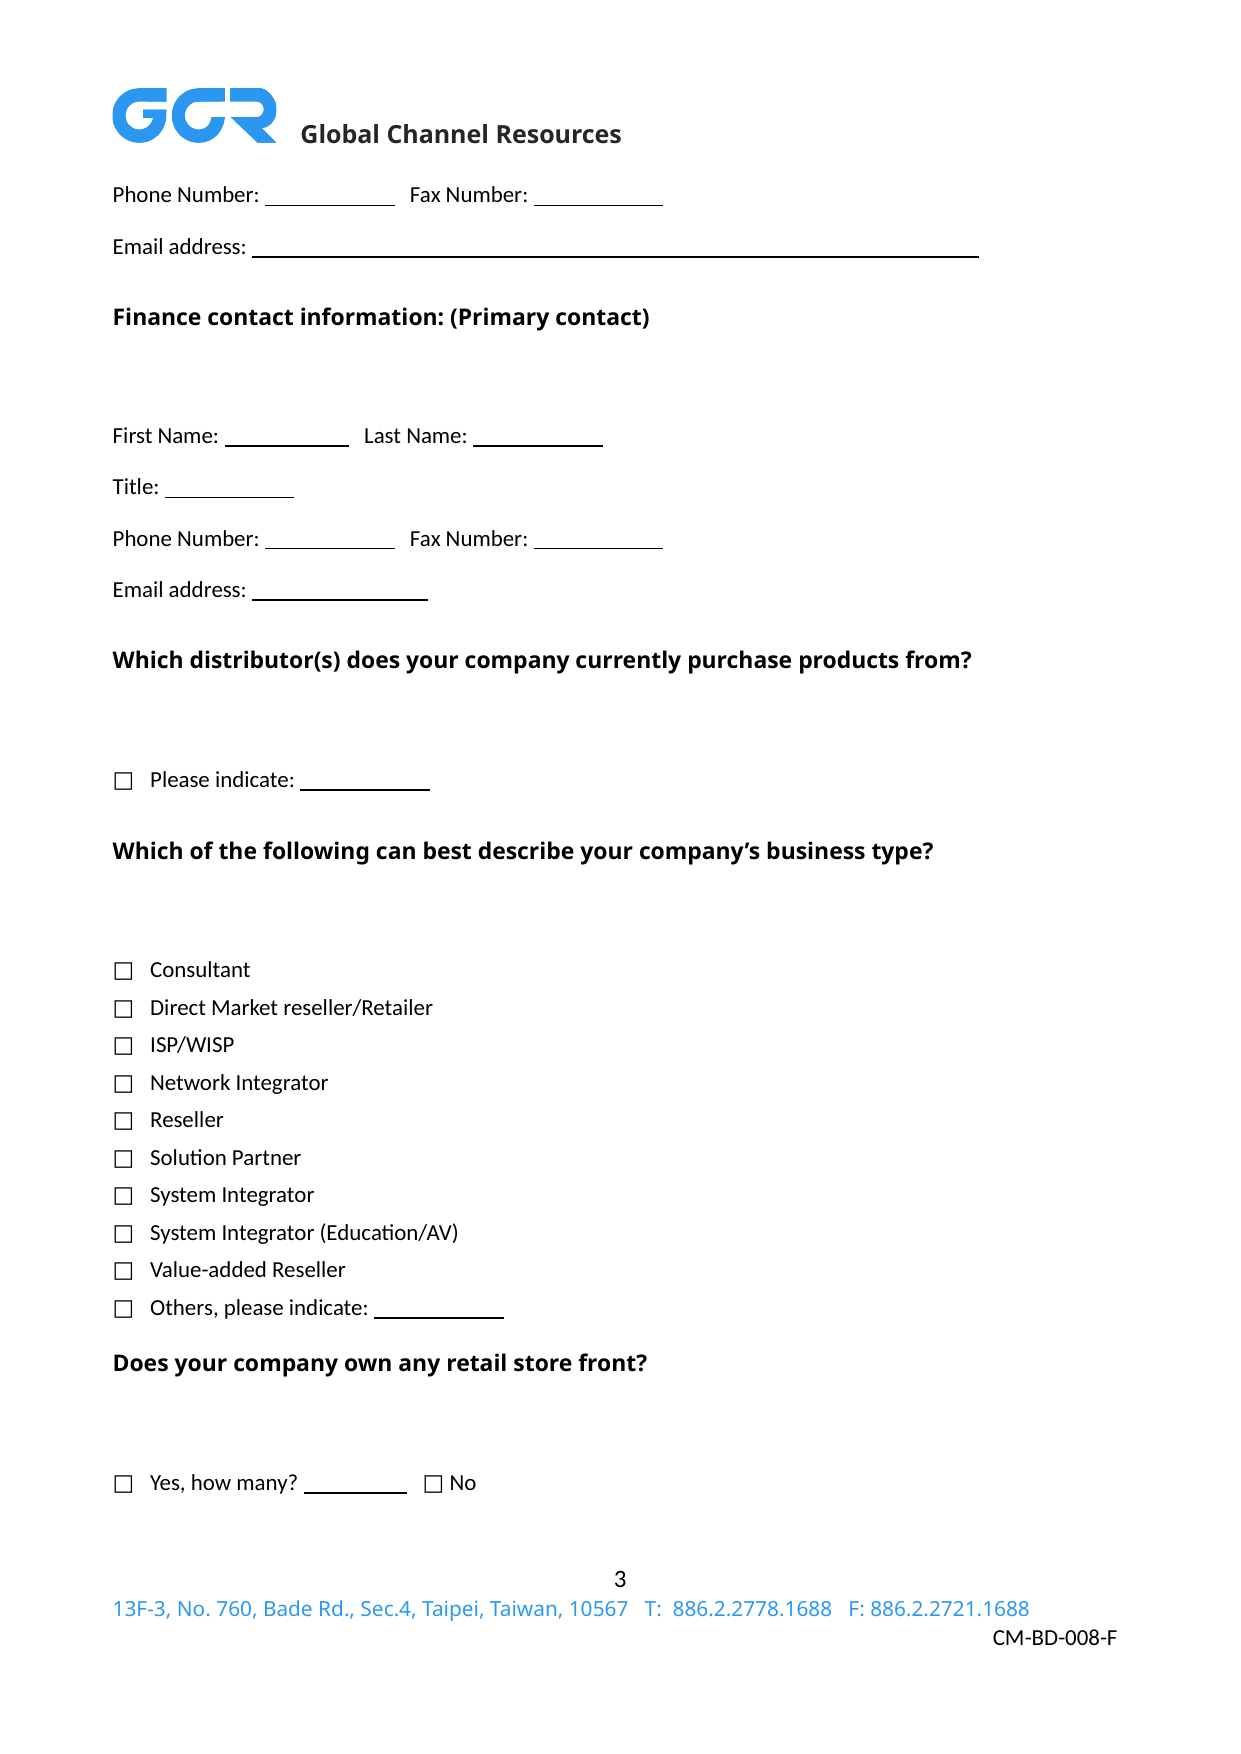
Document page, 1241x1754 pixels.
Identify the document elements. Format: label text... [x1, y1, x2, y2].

list System Integrator [112, 1175, 1128, 1213]
text Email address: [112, 571, 1128, 608]
picture [112, 88, 277, 143]
list Others, please indicate: [112, 1288, 1128, 1325]
list System Integrator (Education/AV) [112, 1213, 1128, 1250]
text Title: [112, 468, 1128, 505]
list Please indicate: [112, 760, 1128, 797]
list Reseller [112, 1100, 1128, 1138]
subtitle Does your company own any retail store front? [112, 1344, 1128, 1382]
list Yes, how many? □ No [112, 1463, 1128, 1500]
list Direct Market reseller/Retailer [112, 988, 1128, 1025]
list Network Integrator [112, 1063, 1128, 1100]
text Phone Number: Fax Number: [112, 519, 1128, 557]
text First Name: Last Name: [112, 416, 1128, 454]
subtitle Which of the following can best describe your company’s business type? [112, 832, 1128, 869]
text Phone Number: Fax Number: [112, 176, 1128, 213]
list Consultant [112, 950, 1128, 988]
list Value-added Reseller [112, 1250, 1128, 1288]
list ISP/WISP [112, 1025, 1128, 1063]
list Solution Partner [112, 1138, 1128, 1175]
subtitle Which distributor(s) does your company currently purchase products from? [112, 641, 1128, 678]
subtitle Finance contact information: (Primary contact) [112, 298, 1128, 335]
text Email address: [112, 227, 1128, 265]
